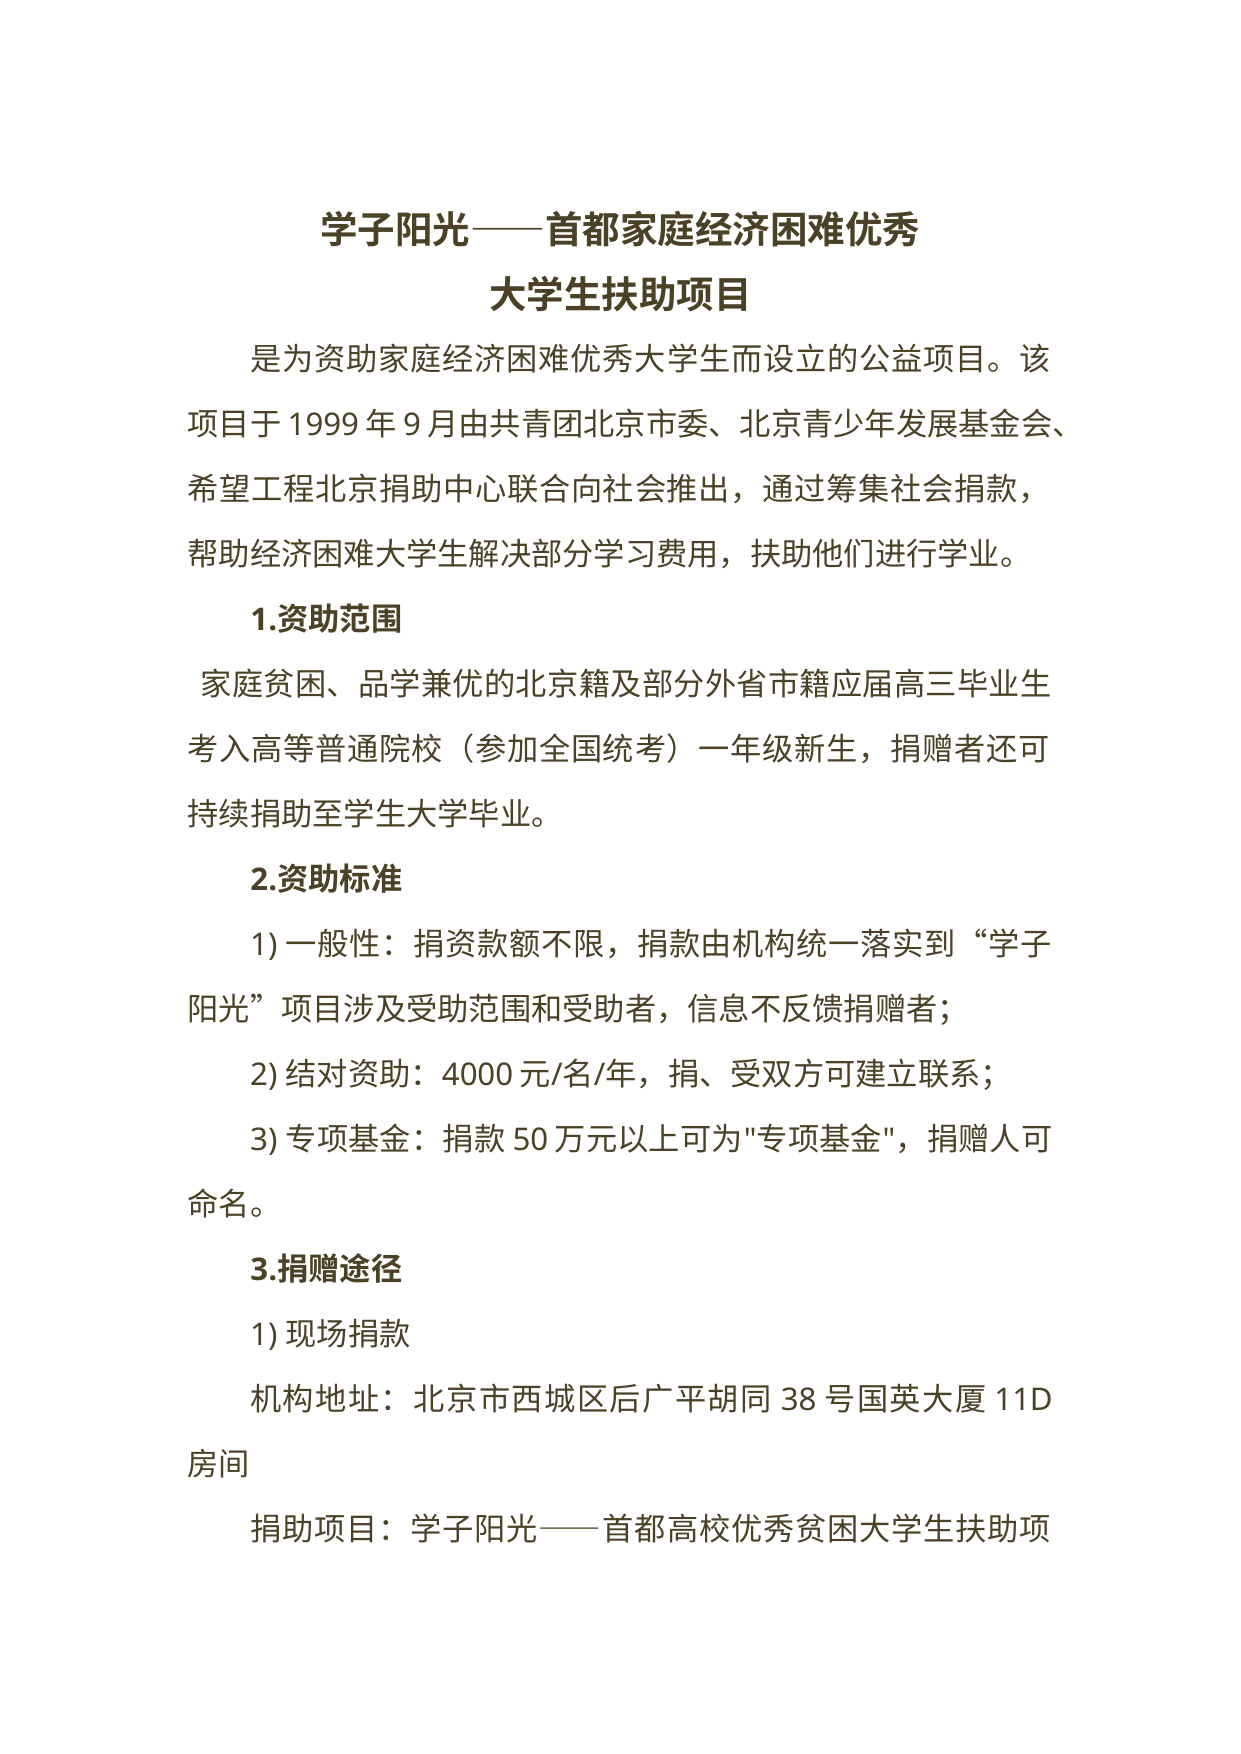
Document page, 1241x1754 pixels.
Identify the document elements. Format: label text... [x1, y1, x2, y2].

text 学子阳光——首都家庭经济困难优秀 [187, 194, 1053, 259]
text 机构地址：北京市西城区后广平胡同38号国英大厦11D房间 [187, 1364, 1053, 1494]
text 1) 现场捐款 [187, 1299, 1053, 1364]
text 1) 一般性：捐资款额不限，捐款由机构统一落实到“学子阳光”项目涉及受助范围和受助者，信息不反馈捐赠者； [187, 909, 1053, 1039]
text 3) 专项基金：捐款50万元以上可为"专项基金"，捐赠人可命名。 [187, 1104, 1053, 1234]
text 大学生扶助项目 [187, 259, 1053, 324]
text 3.捐赠途径 [187, 1234, 1053, 1299]
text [187, 1494, 1053, 1559]
text 2.资助标准 [187, 844, 1053, 909]
text 1.资助范围 家庭贫困、品学兼优的北京籍及部分外省市籍应届高三毕业生考入高等普通院校（参加全国统考）一年级新生，捐赠者还可持续捐助至学生大学毕业。 [187, 584, 1053, 844]
text 是为资助家庭经济困难优秀大学生而设立的公益项目。该项目于1999年9月由共青团北京市委、北京青少年发展基金会、希望工程北京捐助中心联合向社会推出，通过筹集社会捐款，帮助经济困难大学生解决部分学习费用，扶助他们进行学业。 [187, 324, 1053, 584]
text 2) 结对资助：4000元/名/年，捐、受双方可建立联系； [187, 1039, 1053, 1104]
